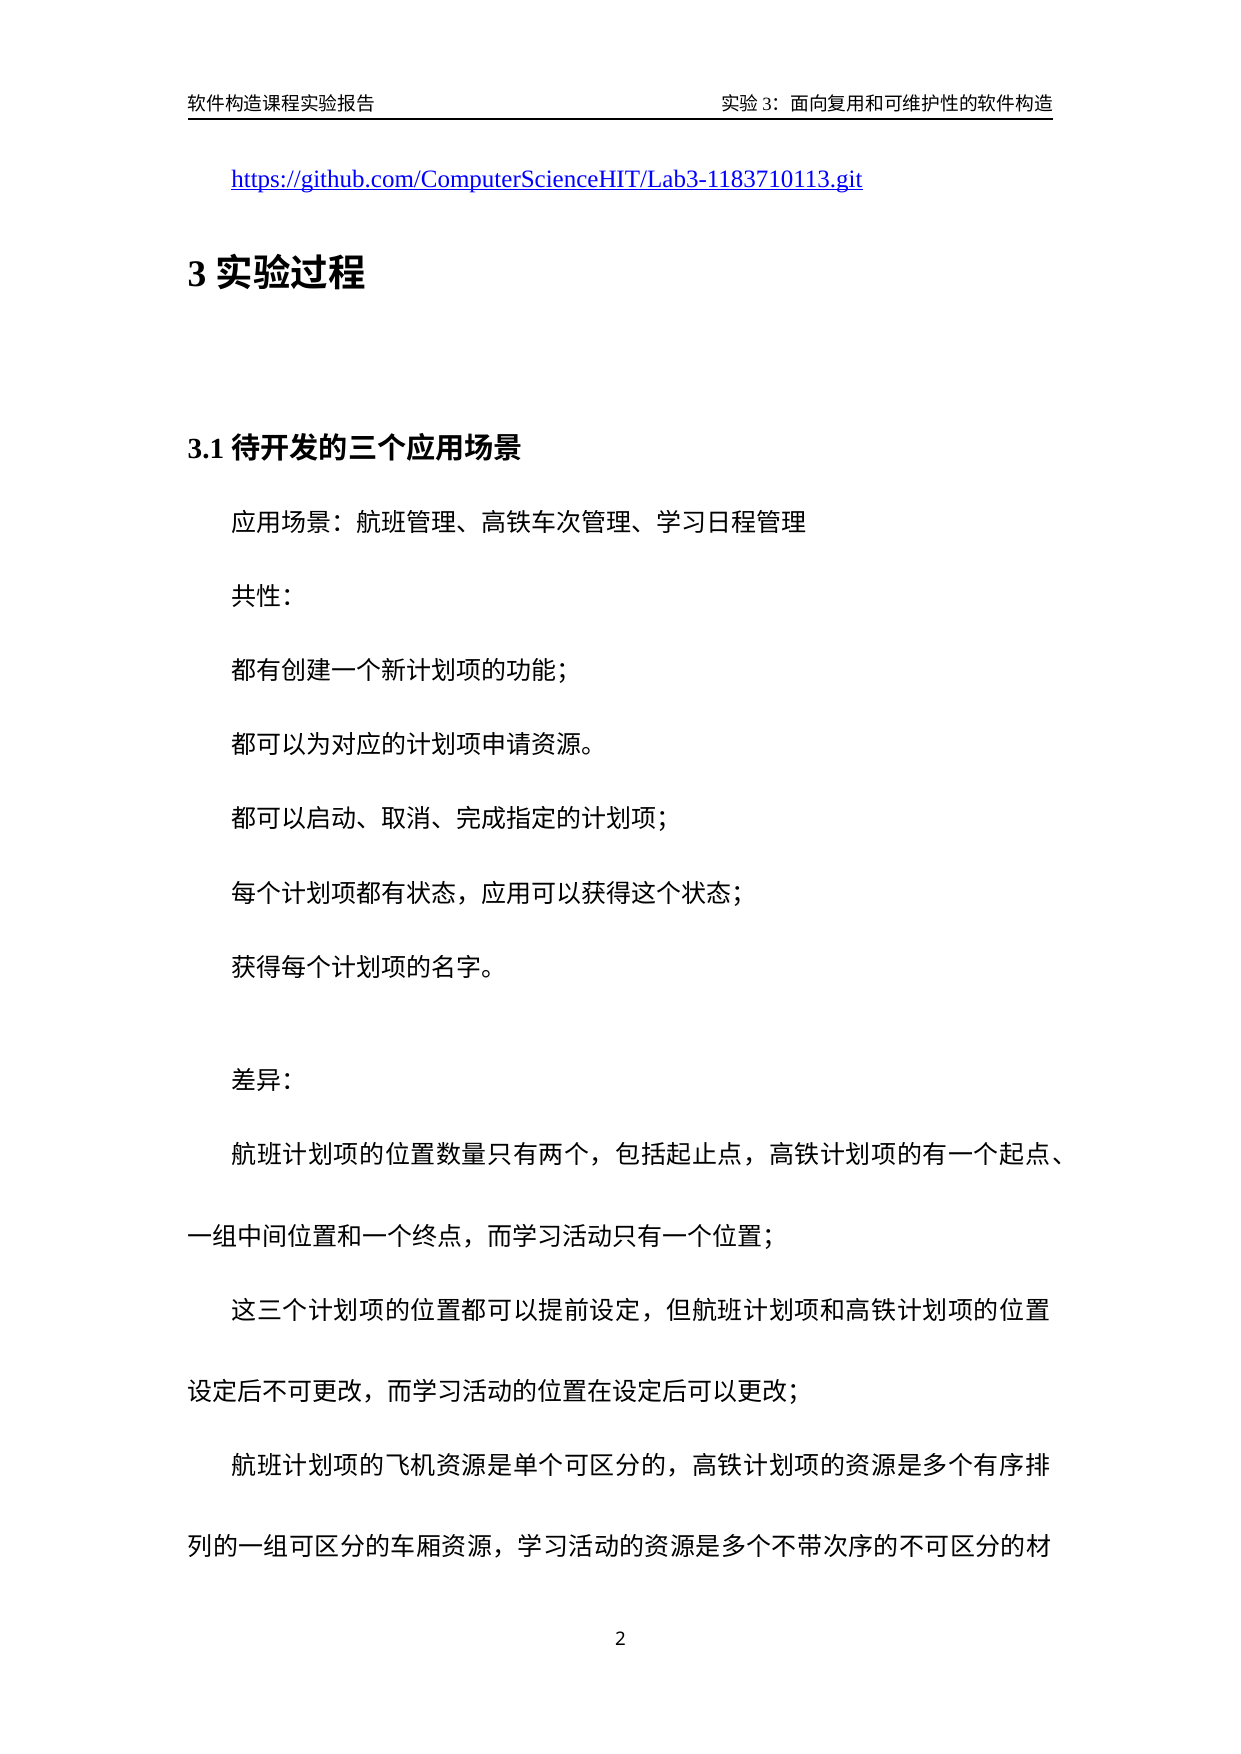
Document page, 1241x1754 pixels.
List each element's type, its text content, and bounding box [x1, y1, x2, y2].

text 这三个计划项的位置都可以提前设定，但航班计划项和高铁计划项的位置设定后不可更改，而学习活动的位置在设定后可以更改； [187, 1276, 1053, 1422]
text 应用场景：航班管理、高铁车次管理、学习日程管理 [187, 488, 1053, 553]
text 获得每个计划项的名字。 [187, 933, 1053, 998]
text 都有创建一个新计划项的功能； [187, 636, 1053, 701]
text 都可以启动、取消、完成指定的计划项； [187, 784, 1053, 849]
subtitle 实验过程 [187, 237, 1053, 302]
text 都可以为对应的计划项申请资源。 [187, 711, 1053, 776]
subtitle 待开发的三个应用场景 [187, 413, 1053, 478]
text 航班计划项的位置数量只有两个，包括起止点，高铁计划项的有一个起点、一组中间位置和一个终点，而学习活动只有一个位置； [187, 1121, 1053, 1267]
text https://github.com/ComputerScienceHIT/Lab3-1183710113.git [187, 162, 1053, 194]
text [187, 1431, 1053, 1577]
text 共性： [187, 562, 1053, 627]
text 每个计划项都有状态，应用可以获得这个状态； [187, 859, 1053, 924]
text 差异： [187, 1046, 1053, 1111]
